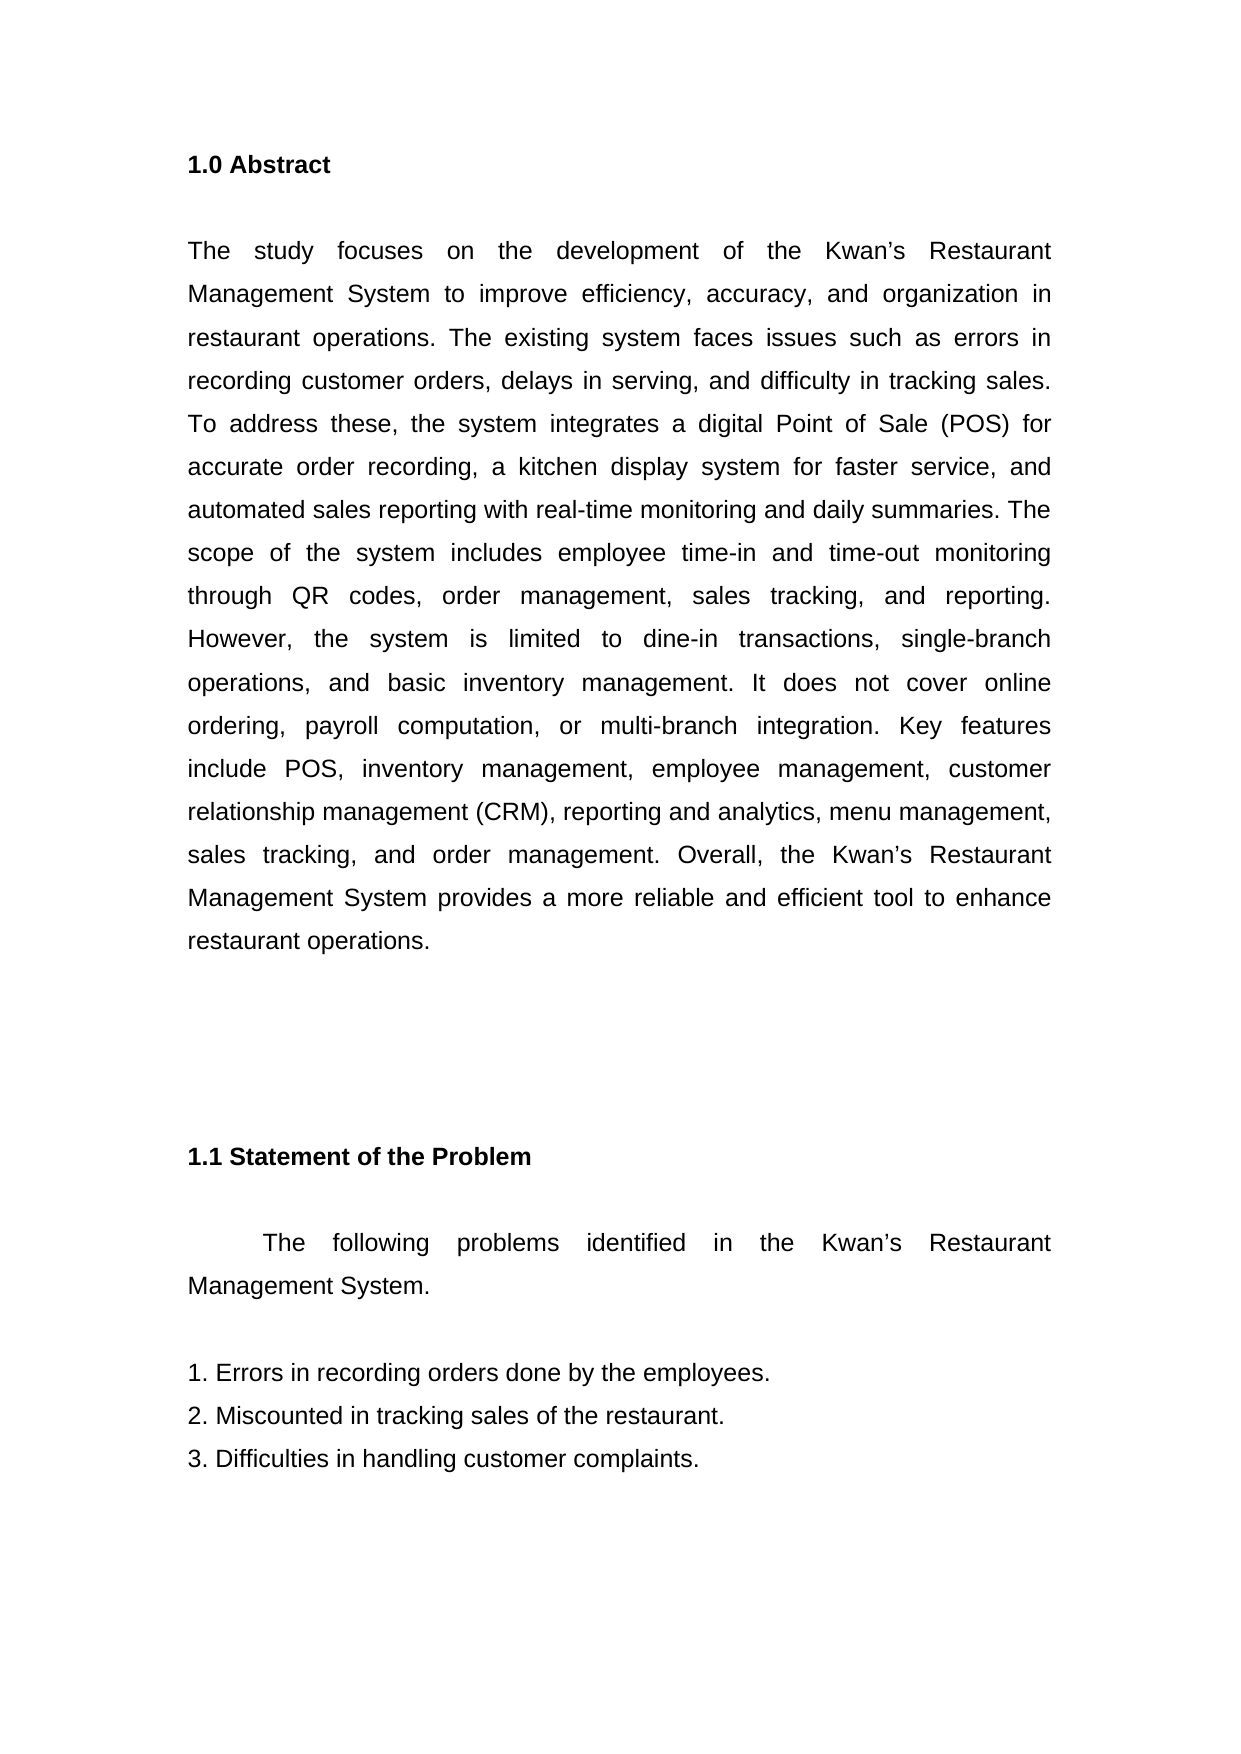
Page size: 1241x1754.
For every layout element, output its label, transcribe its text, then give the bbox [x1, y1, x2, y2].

text 1.0 Abstract [187, 150, 1053, 179]
text 2. Miscounted in tracking sales of the restaurant. [187, 1401, 1053, 1429]
text 3. Difficulties in handling customer complaints. [187, 1444, 1053, 1472]
text The following problems identified in the Kwan’s Restaurant Management System. [187, 1228, 1053, 1300]
text 1.1 Statement of the Problem [187, 1142, 1053, 1171]
list Errors in recording orders done by the employees. [187, 1357, 1053, 1386]
text The study focuses on the development of the Kwan’s Restaurant Management System to improve efficiency, accuracy, and organization in restaurant operations. The existing system faces issues such as errors in recording customer orders, delays in serving, and difficulty in tracking sales. To address these, the system integrates a digital Point of Sale (POS) for accurate order recording, a kitchen display system for faster service, and automated sales reporting with real-time monitoring and daily summaries. The scope of the system includes employee time-in and time-out monitoring through QR codes, order management, sales tracking, and reporting. However, the system is limited to dine-in transactions, single-branch operations, and basic inventory management. It does not cover online ordering, payroll computation, or multi-branch integration. Key features include POS, inventory management, employee management, customer relationship management (CRM), reporting and analytics, menu management, sales tracking, and order management. Overall, the Kwan’s Restaurant Management System provides a more reliable and efficient tool to enhance restaurant operations. [187, 236, 1053, 955]
